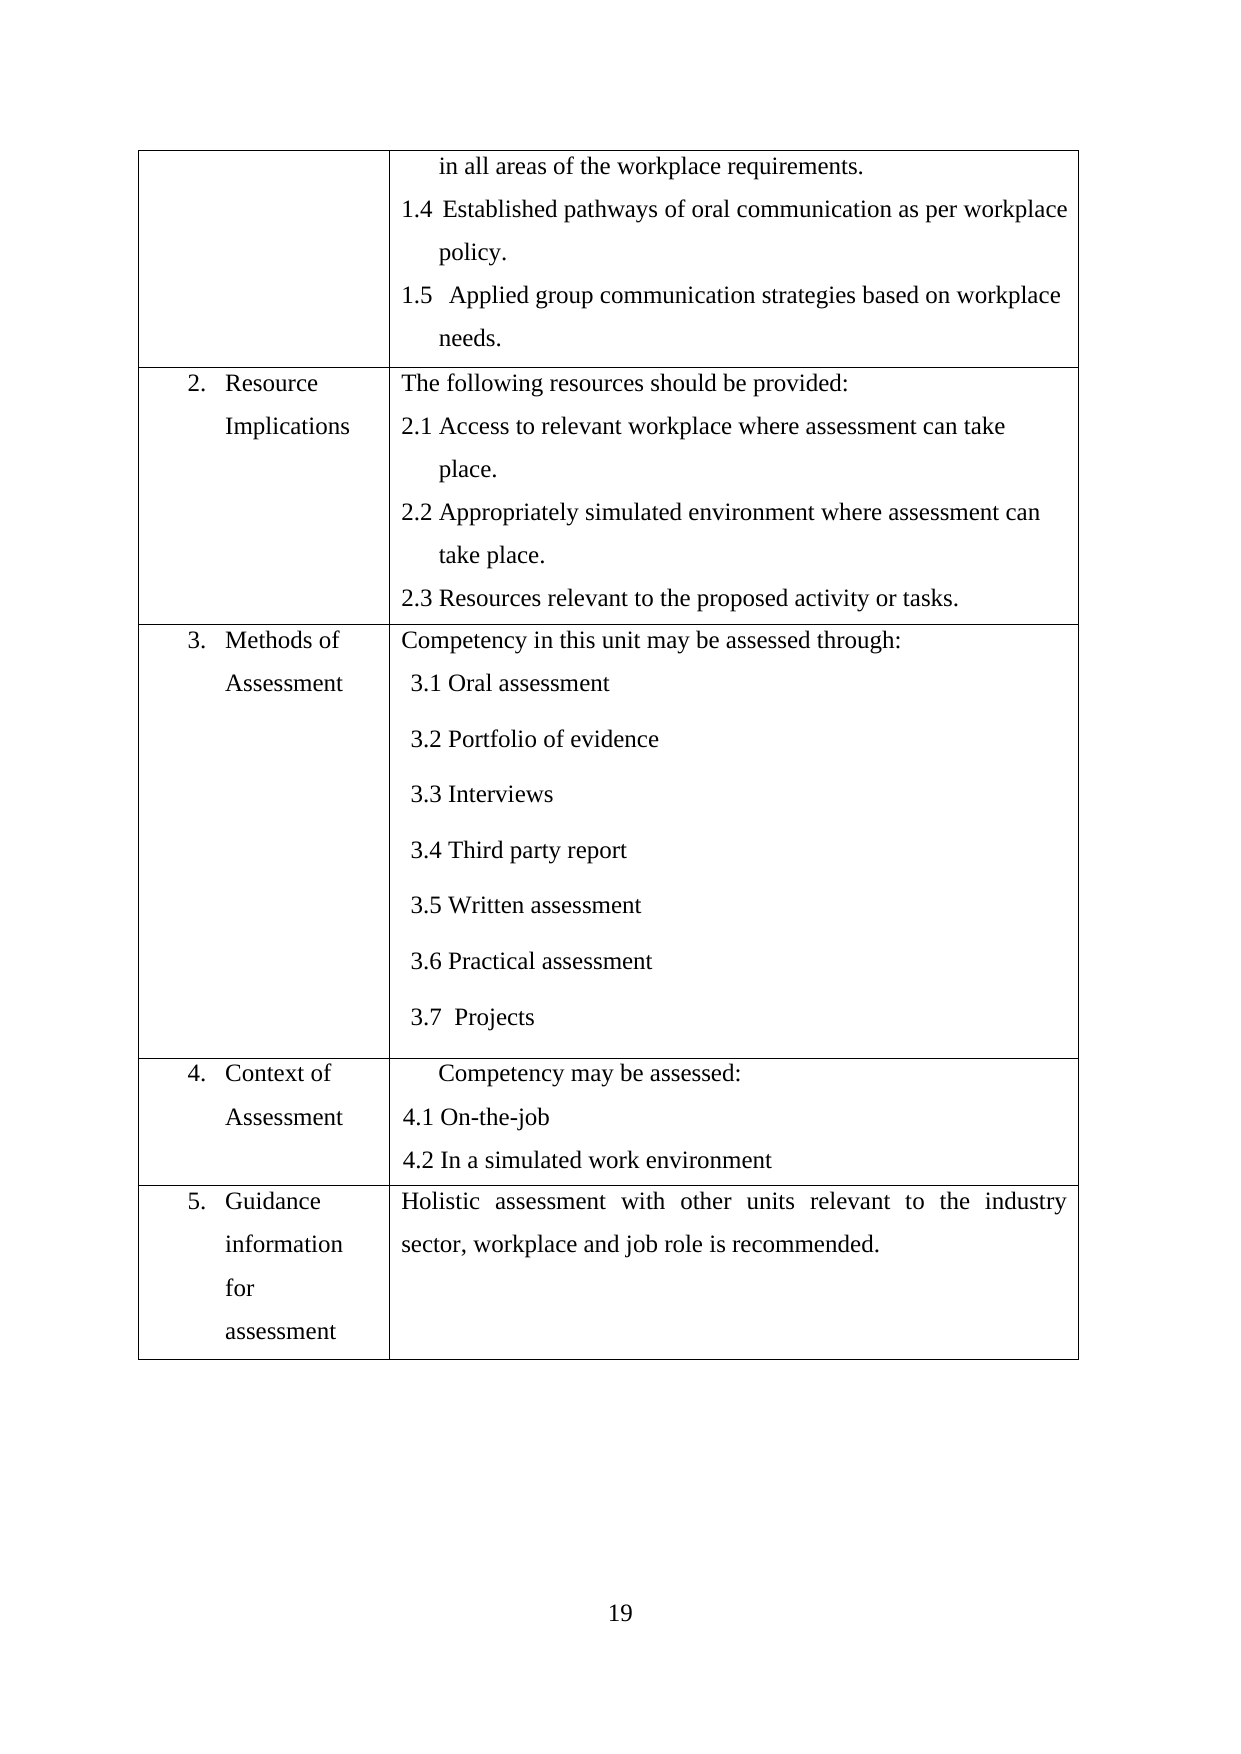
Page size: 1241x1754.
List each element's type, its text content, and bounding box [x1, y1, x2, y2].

table_cell Holistic assessment with other units relevant to the industry sector, workplace and job role is recommended. [390, 1186, 1078, 1359]
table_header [390, 151, 1078, 367]
table_cell Competency in this unit may be assessed through: Oral assessment Portfolio of evidence Interviews Third party report Written assessment Practical assessment Projects [390, 625, 1078, 1057]
table_cell Resource Implications [139, 368, 389, 624]
table_cell Methods of Assessment [139, 625, 389, 1057]
table_cell The following resources should be provided: Access to relevant workplace where assessment can take place. Appropriately simulated environment where assessment can take place. Resources relevant to the proposed activity or tasks. [390, 368, 1078, 624]
table_cell Competency may be assessed: On-the-job In a simulated work environment [390, 1059, 1078, 1185]
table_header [139, 151, 389, 367]
table_cell Context of Assessment [139, 1059, 389, 1185]
table_cell Guidance information for assessment [139, 1186, 389, 1359]
